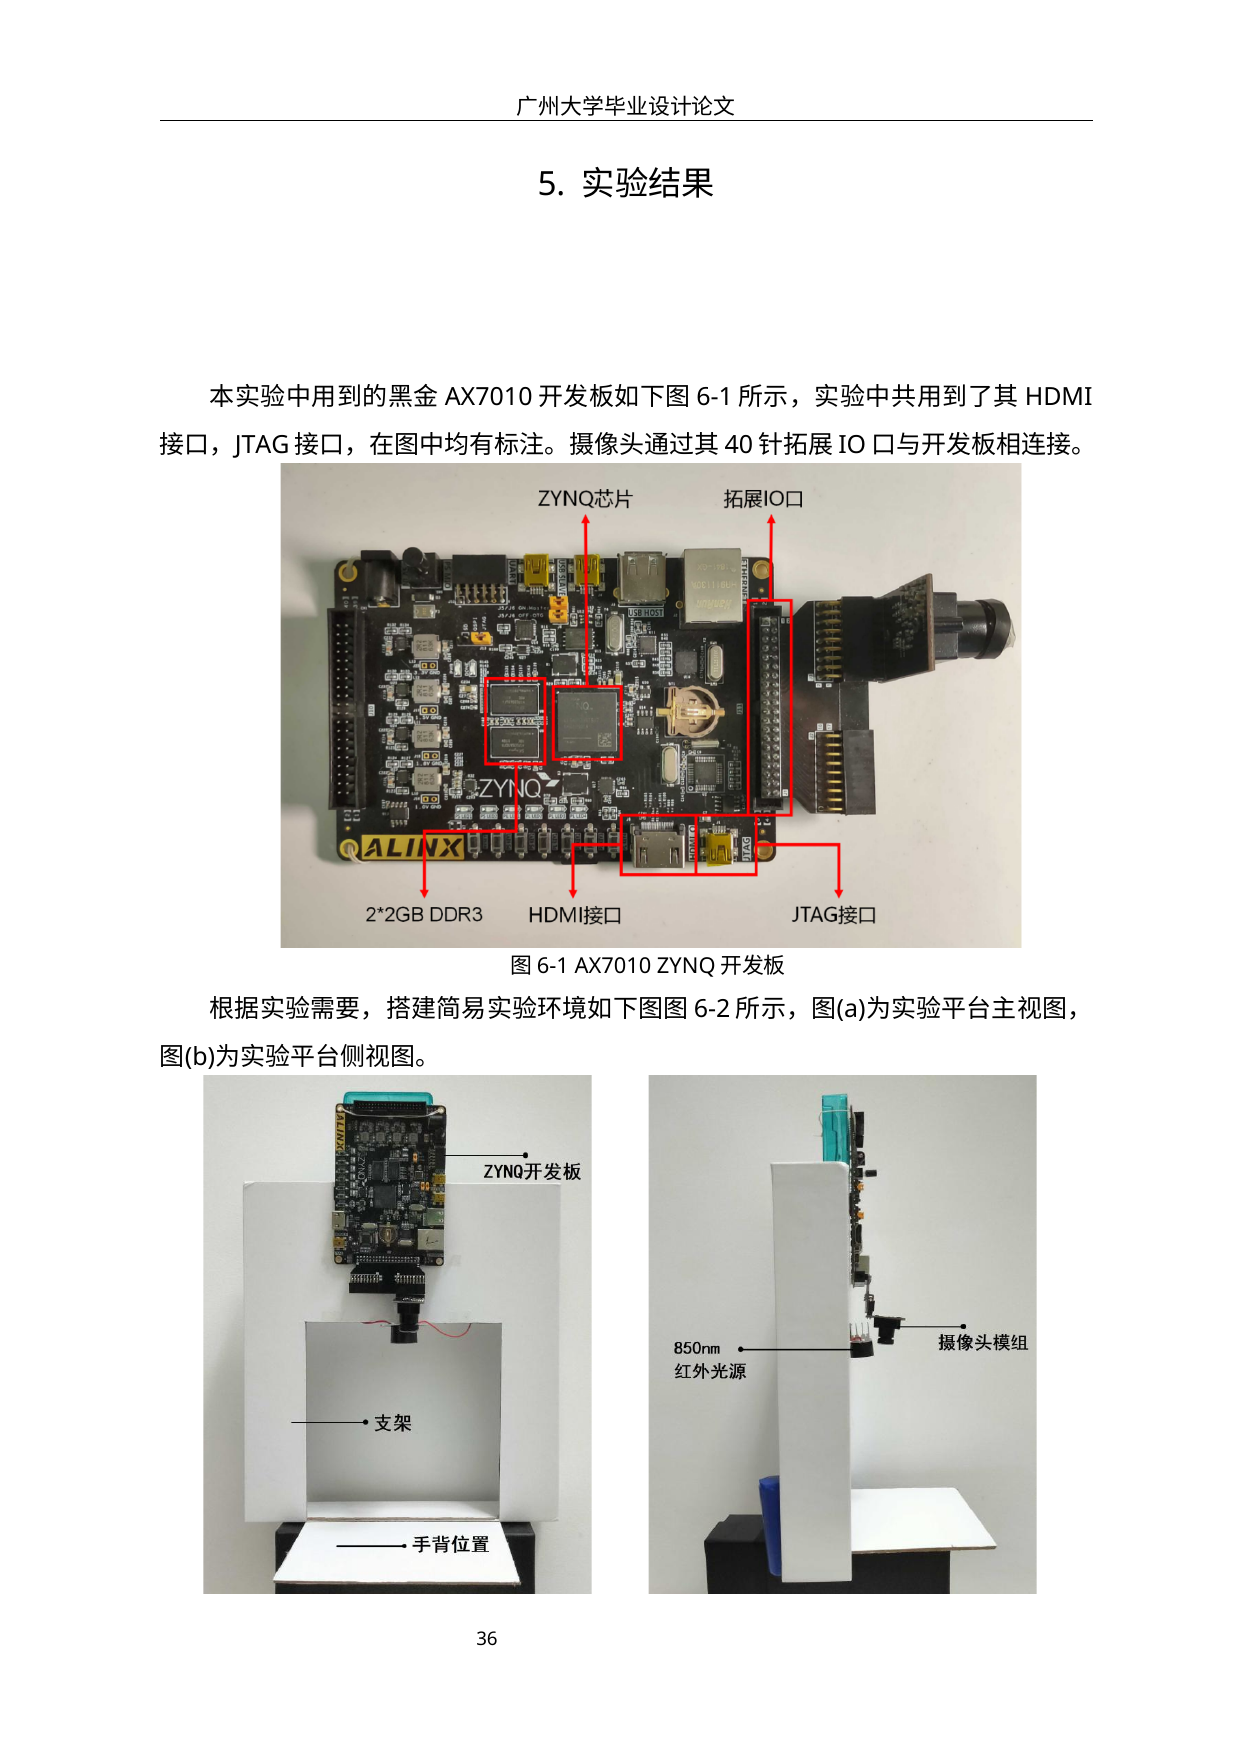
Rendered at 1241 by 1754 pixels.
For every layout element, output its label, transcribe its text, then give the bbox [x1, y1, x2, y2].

subtitle 实验结果 [159, 157, 1093, 205]
picture [648, 1075, 1037, 1594]
picture [203, 1075, 592, 1594]
picture [280, 463, 1022, 948]
list 根据实验需要，搭建简易实验环境如下图图6-2所示，图(a)为实验平台主视图，图(b)为实验平台侧视图。 [159, 979, 1093, 1075]
list 图6-1 AX7010 ZYNQ开发板 [159, 948, 1093, 979]
list 本实验中用到的黑金AX7010开发板如下图6-1所示，实验中共用到了其HDMI接口，JTAG接口，在图中均有标注。摄像头通过其40针拓展IO口与开发板相连接。 [159, 367, 1093, 463]
